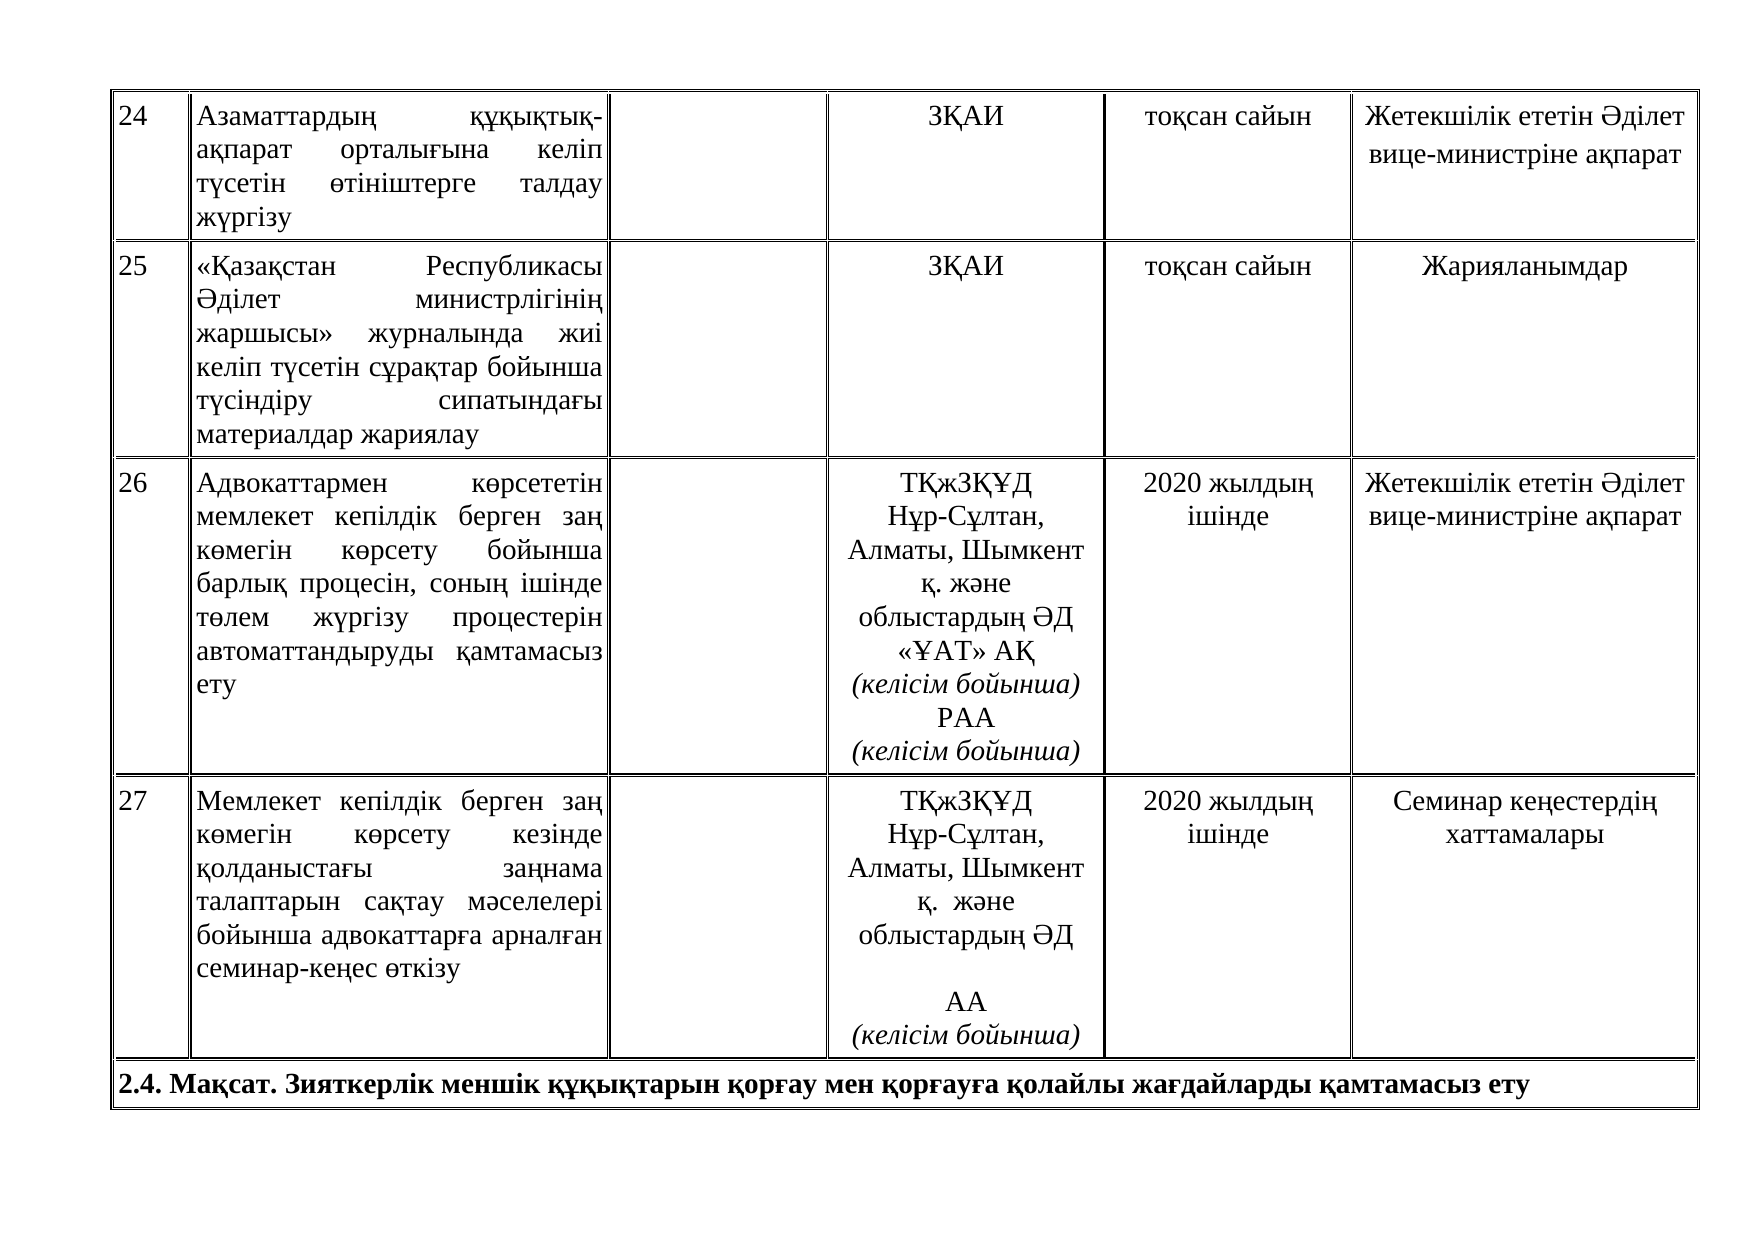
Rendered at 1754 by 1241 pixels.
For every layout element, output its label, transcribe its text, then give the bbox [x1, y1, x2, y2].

table_cell [611, 459, 826, 773]
table_cell ЗҚАИ [828, 92, 1104, 238]
table_cell 27 [114, 773, 188, 1057]
table_cell ТҚжЗҚҰД Нұр-Сұлтан, Алматы, Шымкент қ. және облыстардың ӘД АА (келісім бойынша) [829, 777, 1103, 1057]
table_cell 25 [114, 239, 188, 456]
table_cell Жетекшілік ететін Әділет вице-министріне ақпарат [1352, 456, 1698, 773]
table_cell «Қазақстан Республикасы Әділет министрлігінің жаршысы» журналында жиі келіп түсетін сұрақтар бойынша түсіндіру сипатындағы материалдар жариялау [192, 242, 607, 456]
table_cell тоқсан сайын [1104, 92, 1352, 238]
table_cell Адвокаттармен көрсететін мемлекет кепілдік берген заң көмегін көрсету бойынша барлық процесін, соның ішінде төлем жүргізу процестерін автоматтандыруды қамтамасыз ету [192, 459, 607, 773]
table_cell ТҚжЗҚҰД Нұр-Сұлтан, Алматы, Шымкент қ. және облыстардың ӘД «ҰАТ» АҚ (келісім бойынша) РАА (келісім бойынша) [829, 459, 1103, 773]
table_cell ЗҚАИ [829, 242, 1103, 456]
table_cell Мемлекет кепілдік берген заң көмегін көрсету кезінде қолданыстағы заңнама талаптарын сақтау мәселелері бойынша адвокаттарға арналған семинар-кеңес өткізу [192, 777, 607, 1057]
table_cell 24 [112, 90, 190, 238]
table_cell [611, 242, 826, 456]
table_cell Семинар кеңестердің хаттамалары [1353, 773, 1697, 1057]
table_cell 2020 жылдың ішінде [1106, 459, 1350, 773]
table_cell [609, 92, 827, 238]
table_cell Жарияланымдар [1353, 239, 1697, 456]
table_cell Азаматтардың құқықтық-ақпарат орталығына келіп түсетін өтініштерге талдау жүргізу [190, 90, 609, 238]
table_cell 26 [112, 456, 190, 773]
table_cell 2020 жылдың ішінде [1106, 777, 1350, 1057]
table_cell 2.4. Мақсат. Зияткерлік меншік құқықтарын қорғау мен қорғауға қолайлы жағдайларды қамтамасыз ету [114, 1057, 1697, 1106]
table_cell тоқсан сайын [1106, 242, 1350, 456]
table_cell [1352, 92, 1697, 238]
table_cell [611, 777, 826, 1057]
